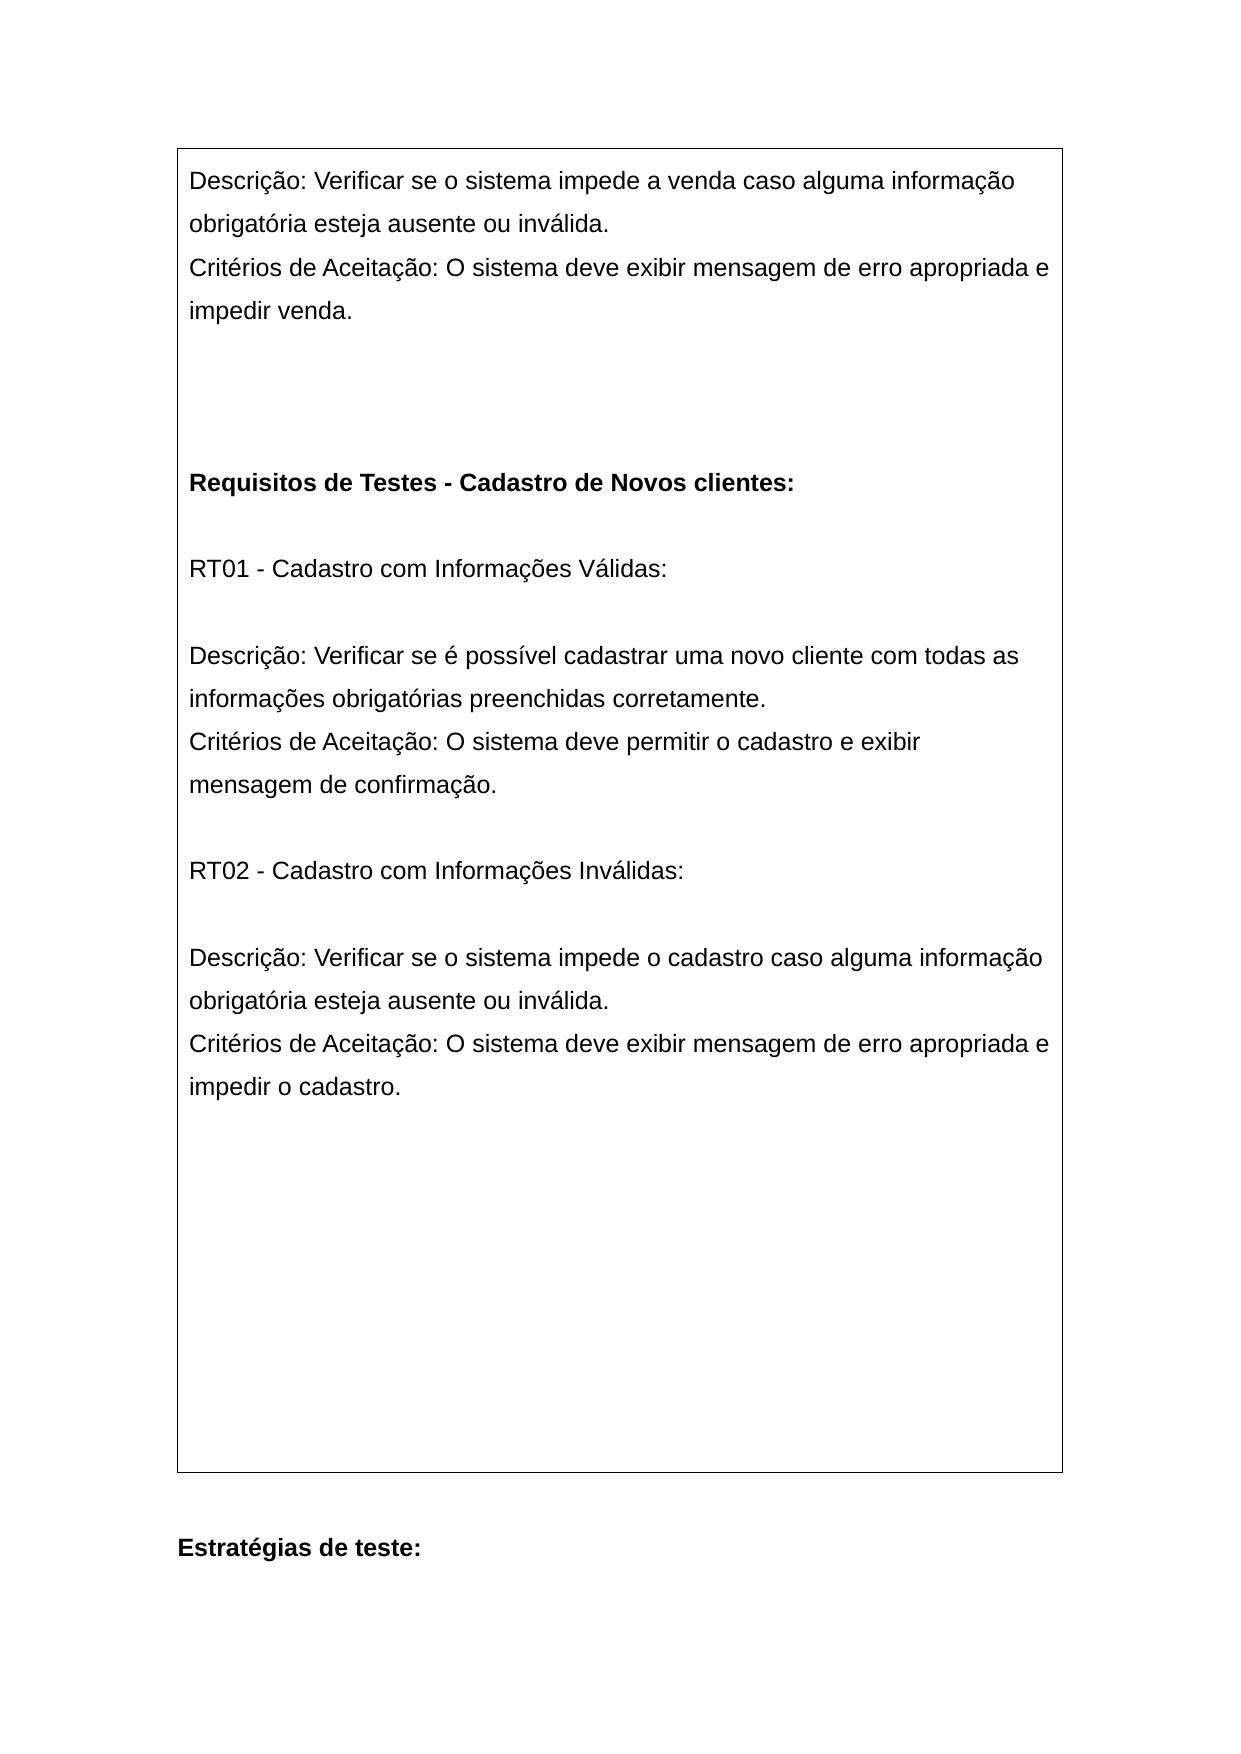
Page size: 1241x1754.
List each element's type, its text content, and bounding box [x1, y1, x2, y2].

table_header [178, 149, 1062, 1472]
text Estratégias de teste: [177, 1533, 1063, 1561]
